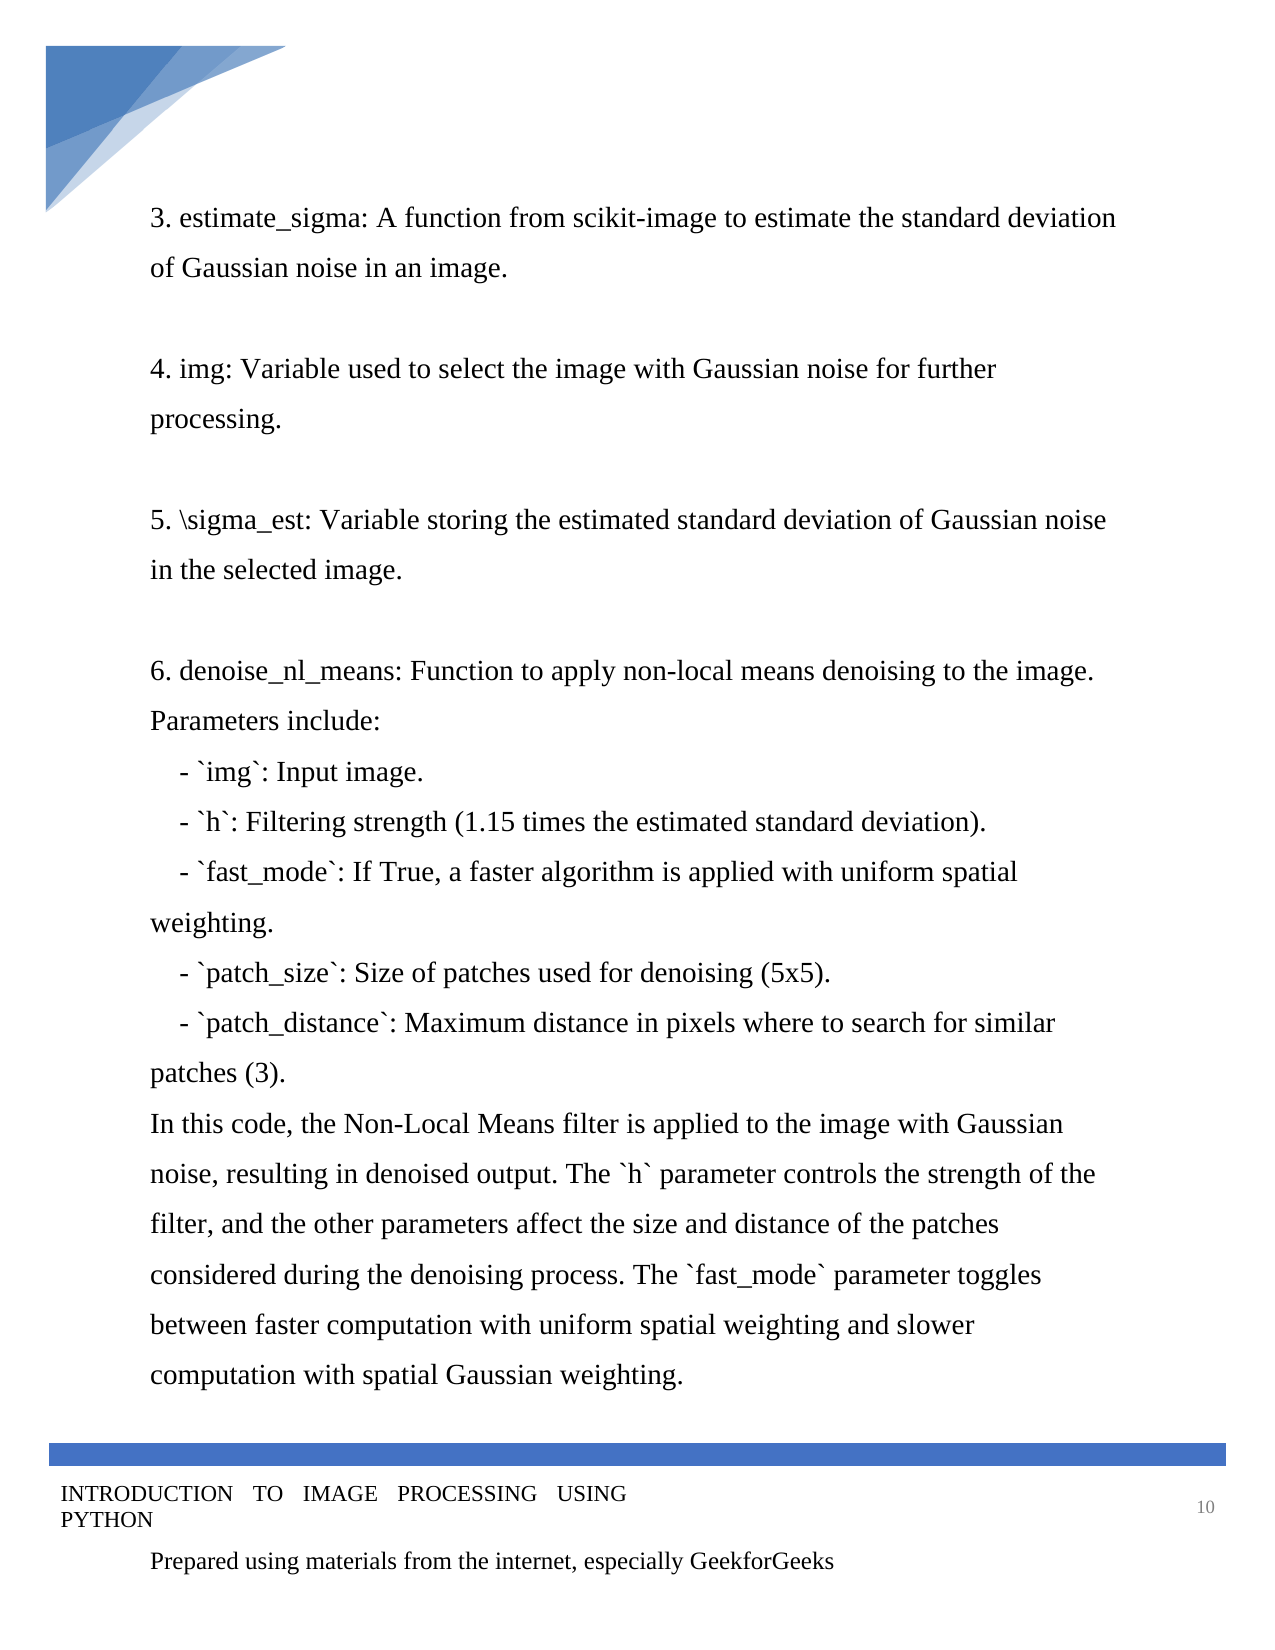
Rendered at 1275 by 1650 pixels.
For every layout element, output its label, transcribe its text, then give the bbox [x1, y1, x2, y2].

text In this code, the Non-Local Means filter is applied to the image with Gaussian noise, resulting in denoised output. The `h` parameter controls the strength of the filter, and the other parameters affect the size and distance of the patches considered during the denoising process. The `fast_mode` parameter toggles between faster computation with uniform spatial weighting and slower computation with spatial Gaussian weighting. [150, 1106, 1125, 1391]
picture [45, 45, 288, 214]
text - `fast_mode`: If True, a faster algorithm is applied with uniform spatial weighting. [150, 854, 1125, 938]
text 3. estimate_sigma: A function from scikit-image to estimate the standard deviation of Gaussian noise in an image. [150, 200, 1125, 284]
text - `h`: Filtering strength (1.15 times the estimated standard deviation). [150, 804, 1125, 838]
text 5. \sigma_est: Variable storing the estimated standard deviation of Gaussian noise in the selected image. [150, 502, 1125, 586]
text - `patch_distance`: Maximum distance in pixels where to search for similar patches (3). [150, 1005, 1125, 1089]
text 4. img: Variable used to select the image with Gaussian noise for further processing. [150, 351, 1125, 435]
text - `img`: Input image. [150, 754, 1125, 787]
text 6. denoise_nl_means: Function to apply non-local means denoising to the image. Parameters include: [150, 653, 1125, 737]
text - `patch_size`: Size of patches used for denoising (5x5). [150, 955, 1125, 988]
